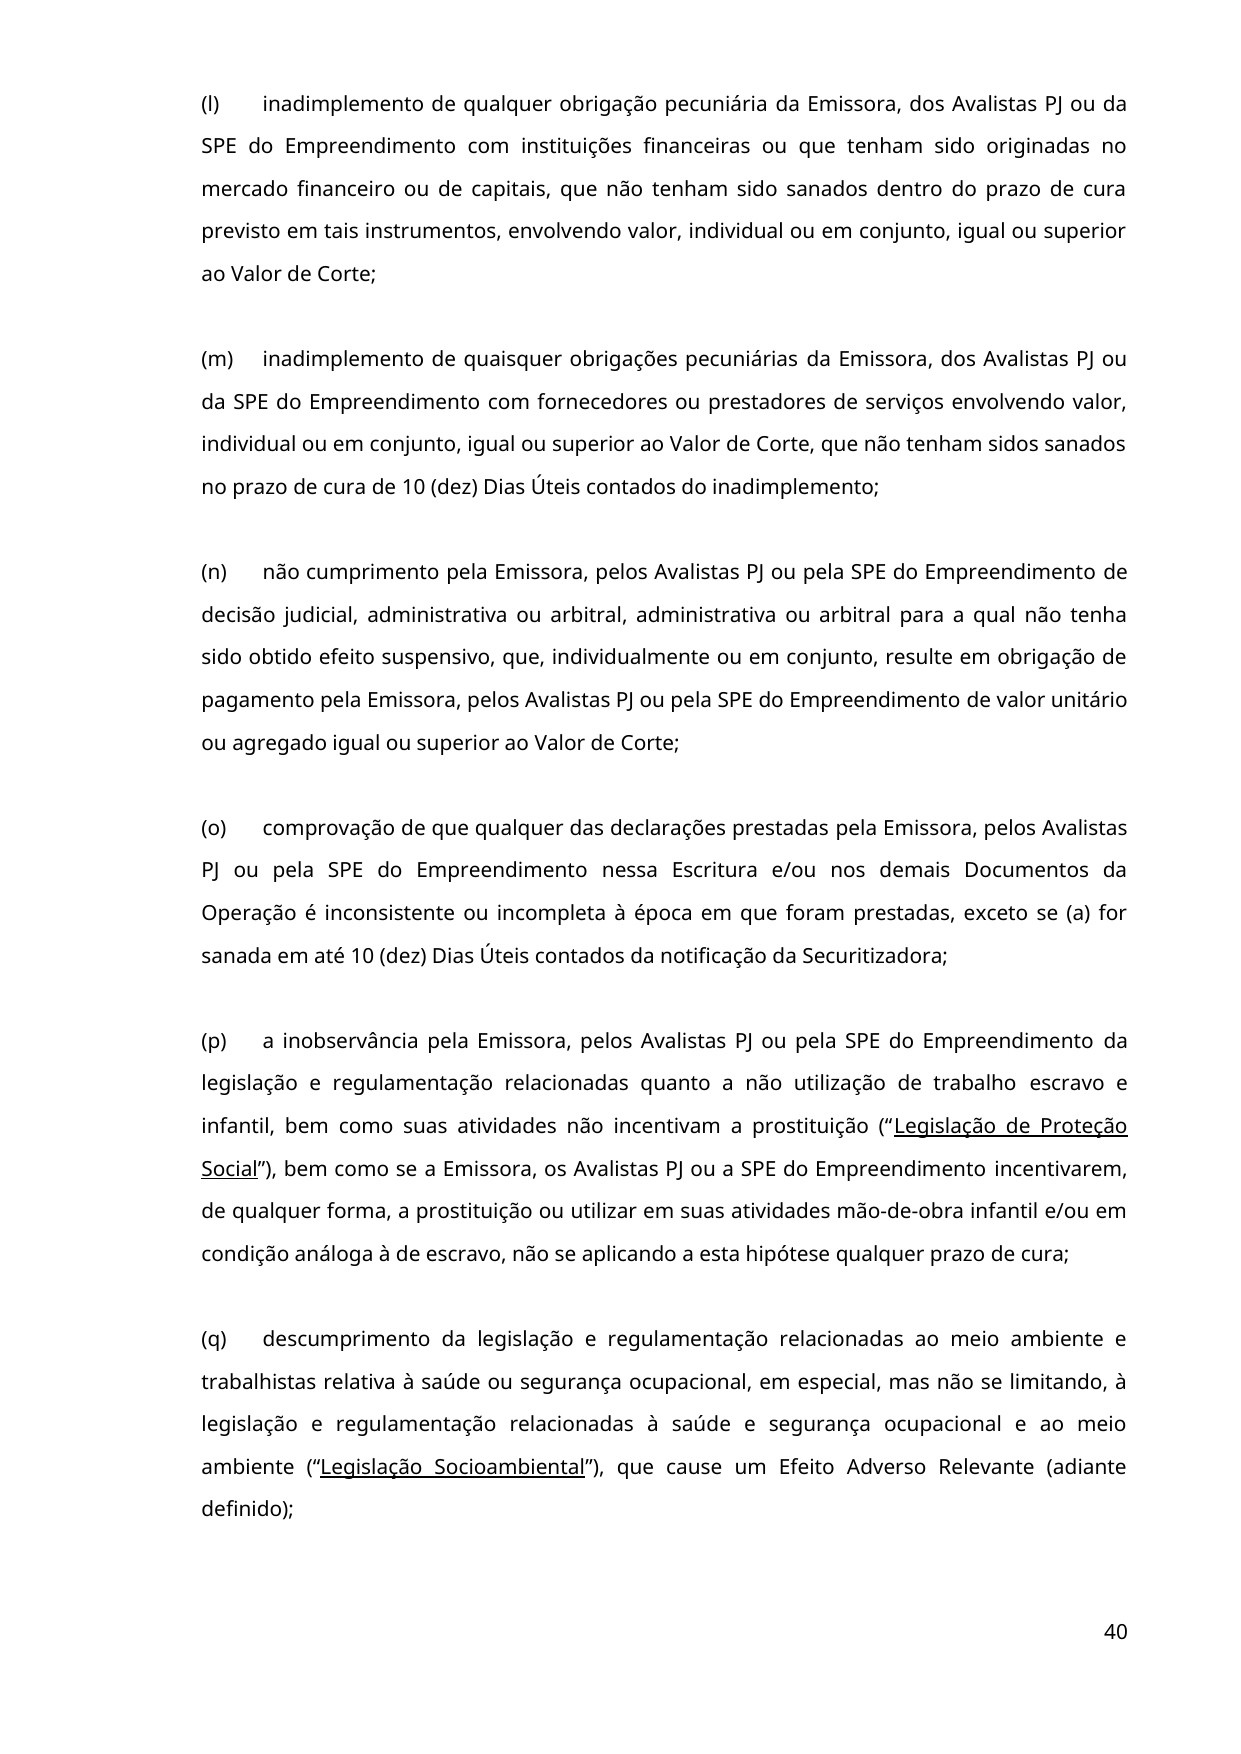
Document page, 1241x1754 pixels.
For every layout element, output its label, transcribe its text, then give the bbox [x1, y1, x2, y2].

list a inobservância pela Emissora, pelos Avalistas PJ ou pela SPE do Empreendimento da legislação e regulamentação relacionadas quanto a não utilização de trabalho escravo e infantil, bem como suas atividades não incentivam a prostituição (“Legislação de Proteção Social”), bem como se a Emissora, os Avalistas PJ ou a SPE do Empreendimento incentivarem, de qualquer forma, a prostituição ou utilizar em suas atividades mão-de-obra infantil e/ou em condição análoga à de escravo, não se aplicando a esta hipótese qualquer prazo de cura; [201, 1026, 1128, 1267]
list descumprimento da legislação e regulamentação relacionadas ao meio ambiente e trabalhistas relativa à saúde ou segurança ocupacional, em especial, mas não se limitando, à legislação e regulamentação relacionadas à saúde e segurança ocupacional e ao meio ambiente (“Legislação Socioambiental”), que cause um Efeito Adverso Relevante (adiante definido); [201, 1324, 1128, 1523]
list inadimplemento de quaisquer obrigações pecuniárias da Emissora, dos Avalistas PJ ou da SPE do Empreendimento com fornecedores ou prestadores de serviços envolvendo valor, individual ou em conjunto, igual ou superior ao Valor de Corte, que não tenham sidos sanados no prazo de cura de 10 (dez) Dias Úteis contados do inadimplemento; [201, 344, 1128, 501]
list inadimplemento de qualquer obrigação pecuniária da Emissora, dos Avalistas PJ ou da SPE do Empreendimento com instituições financeiras ou que tenham sido originadas no mercado financeiro ou de capitais, que não tenham sido sanados dentro do prazo de cura previsto em tais instrumentos, envolvendo valor, individual ou em conjunto, igual ou superior ao Valor de Corte; [201, 89, 1128, 287]
list comprovação de que qualquer das declarações prestadas pela Emissora, pelos Avalistas PJ ou pela SPE do Empreendimento nessa Escritura e/ou nos demais Documentos da Operação é inconsistente ou incompleta à época em que foram prestadas, exceto se (a) for sanada em até 10 (dez) Dias Úteis contados da notificação da Securitizadora; [201, 813, 1128, 969]
list não cumprimento pela Emissora, pelos Avalistas PJ ou pela SPE do Empreendimento de decisão judicial, administrativa ou arbitral, administrativa ou arbitral para a qual não tenha sido obtido efeito suspensivo, que, individualmente ou em conjunto, resulte em obrigação de pagamento pela Emissora, pelos Avalistas PJ ou pela SPE do Empreendimento de valor unitário ou agregado igual ou superior ao Valor de Corte; [201, 557, 1128, 756]
